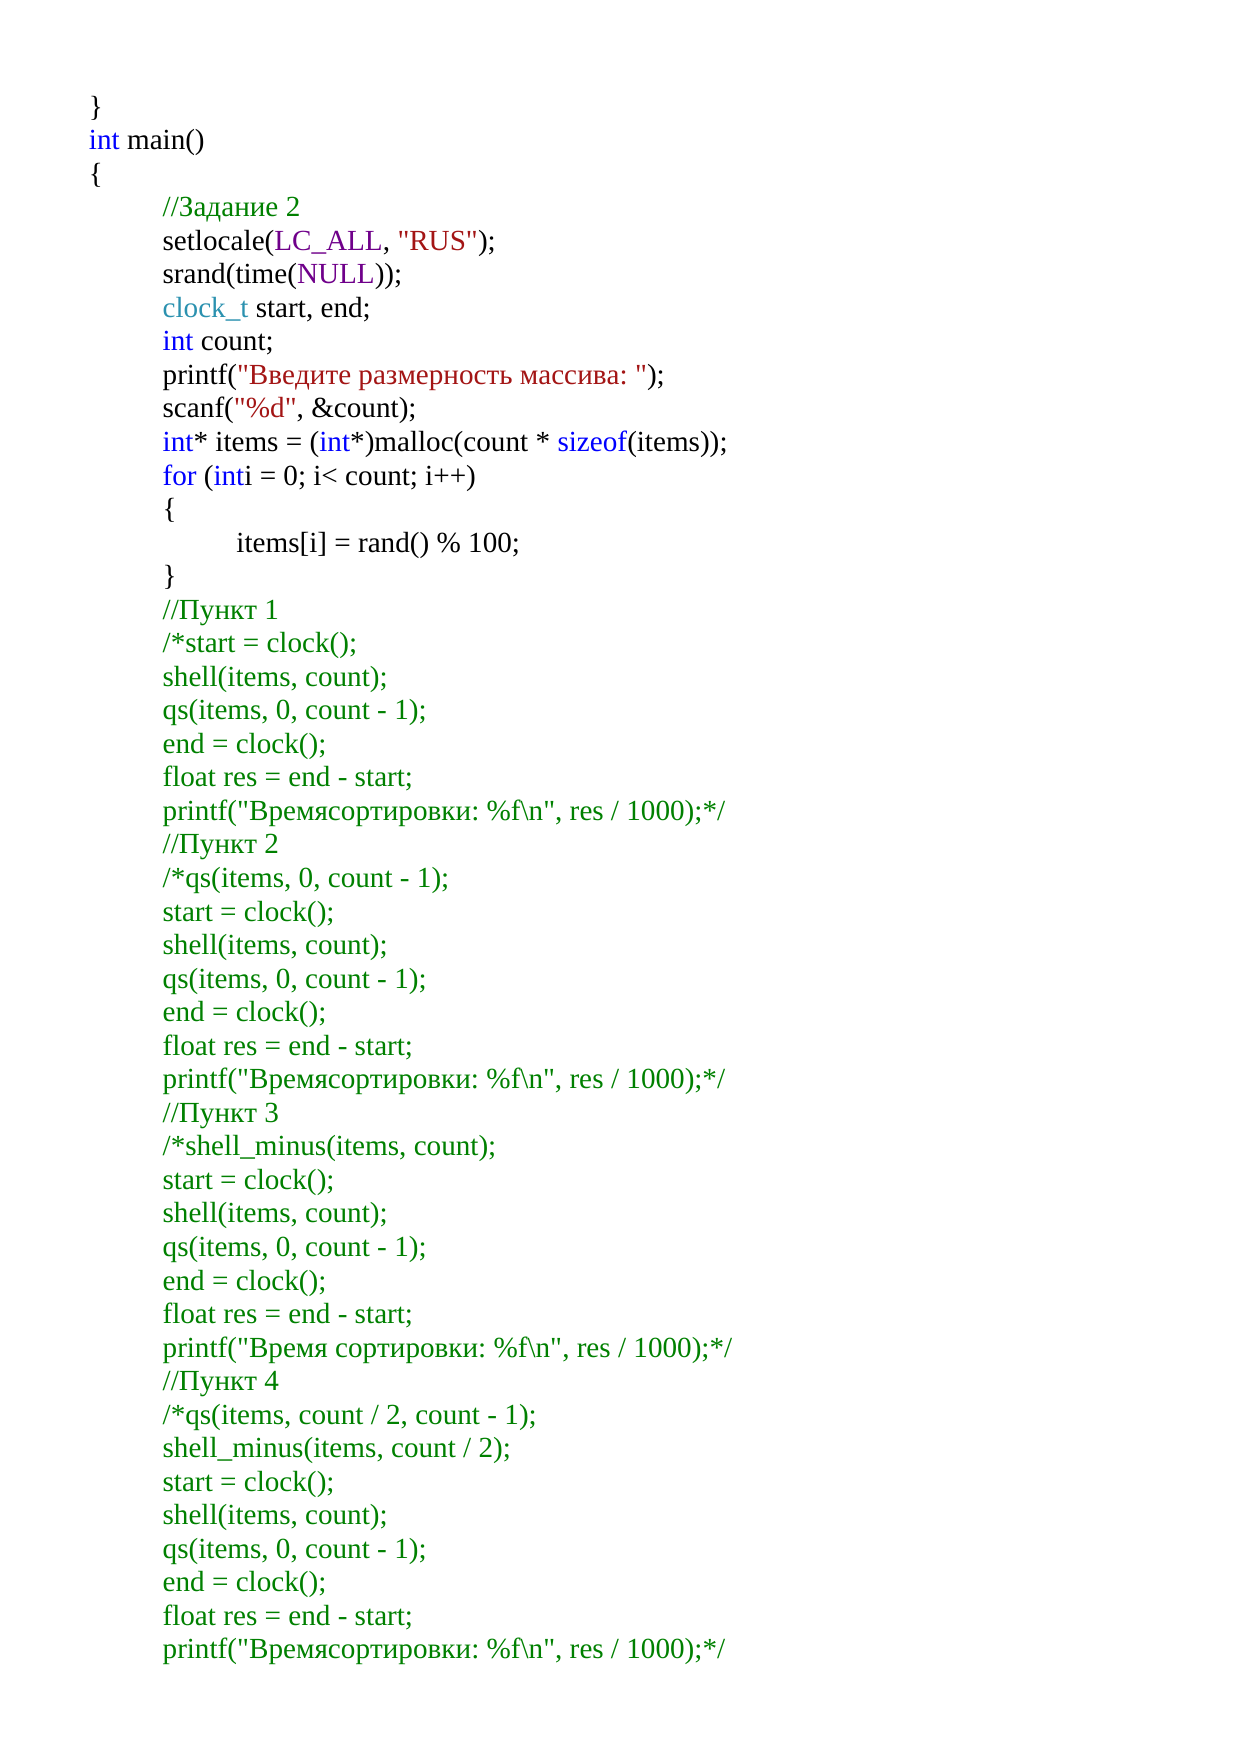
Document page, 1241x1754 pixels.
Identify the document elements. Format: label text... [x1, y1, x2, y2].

text float res = end - start; [89, 759, 1152, 793]
text //Пункт 4 [89, 1363, 1152, 1397]
text int main() [89, 122, 1152, 156]
text start = clock(); [89, 894, 1152, 927]
text printf("Времясортировки: %f\n", res / 1000);*/ [89, 1061, 1152, 1095]
text end = clock(); [89, 1564, 1152, 1598]
text //Задание 2 [89, 189, 1152, 223]
text qs(items, 0, count - 1); [89, 961, 1152, 994]
text shell(items, count); [89, 1196, 1152, 1229]
text //Пункт 2 [89, 827, 1152, 860]
text { [89, 491, 1152, 525]
text clock_t start, end; [89, 290, 1152, 323]
text shell_minus(items, count / 2); [89, 1430, 1152, 1464]
text qs(items, 0, count - 1); [89, 1531, 1152, 1564]
text /*qs(items, count / 2, count - 1); [89, 1397, 1152, 1430]
text /*start = clock(); [89, 625, 1152, 659]
text for (inti = 0; i< count; i++) [89, 458, 1152, 491]
text printf("Введите размерность массива: "); [89, 357, 1152, 391]
text shell(items, count); [89, 659, 1152, 692]
text printf("Время сортировки: %f\n", res / 1000);*/ [89, 1330, 1152, 1363]
text start = clock(); [89, 1162, 1152, 1196]
text } [89, 89, 1152, 122]
text qs(items, 0, count - 1); [89, 692, 1152, 726]
text { [89, 156, 1152, 189]
text end = clock(); [89, 994, 1152, 1028]
text setlocale(LC_ALL, "RUS"); [89, 223, 1152, 256]
text start = clock(); [89, 1464, 1152, 1497]
text printf("Времясортировки: %f\n", res / 1000);*/ [89, 793, 1152, 827]
text /*qs(items, 0, count - 1); [89, 860, 1152, 894]
text shell(items, count); [89, 927, 1152, 961]
text end = clock(); [89, 726, 1152, 759]
text //Пункт 1 [89, 592, 1152, 625]
text int* items = (int*)malloc(count * sizeof(items)); [89, 424, 1152, 458]
text scanf("%d", &count); [89, 391, 1152, 424]
text float res = end - start; [89, 1028, 1152, 1061]
text qs(items, 0, count - 1); [89, 1229, 1152, 1263]
text items[i] = rand() % 100; [89, 525, 1152, 558]
text float res = end - start; [89, 1296, 1152, 1330]
text printf("Времясортировки: %f\n", res / 1000);*/ [89, 1632, 1152, 1665]
text end = clock(); [89, 1263, 1152, 1296]
text int count; [89, 323, 1152, 357]
text shell(items, count); [89, 1497, 1152, 1531]
text } [89, 558, 1152, 592]
text //Пункт 3 [89, 1095, 1152, 1128]
text srand(time(NULL)); [89, 256, 1152, 290]
text /*shell_minus(items, count); [89, 1128, 1152, 1162]
text float res = end - start; [89, 1598, 1152, 1632]
